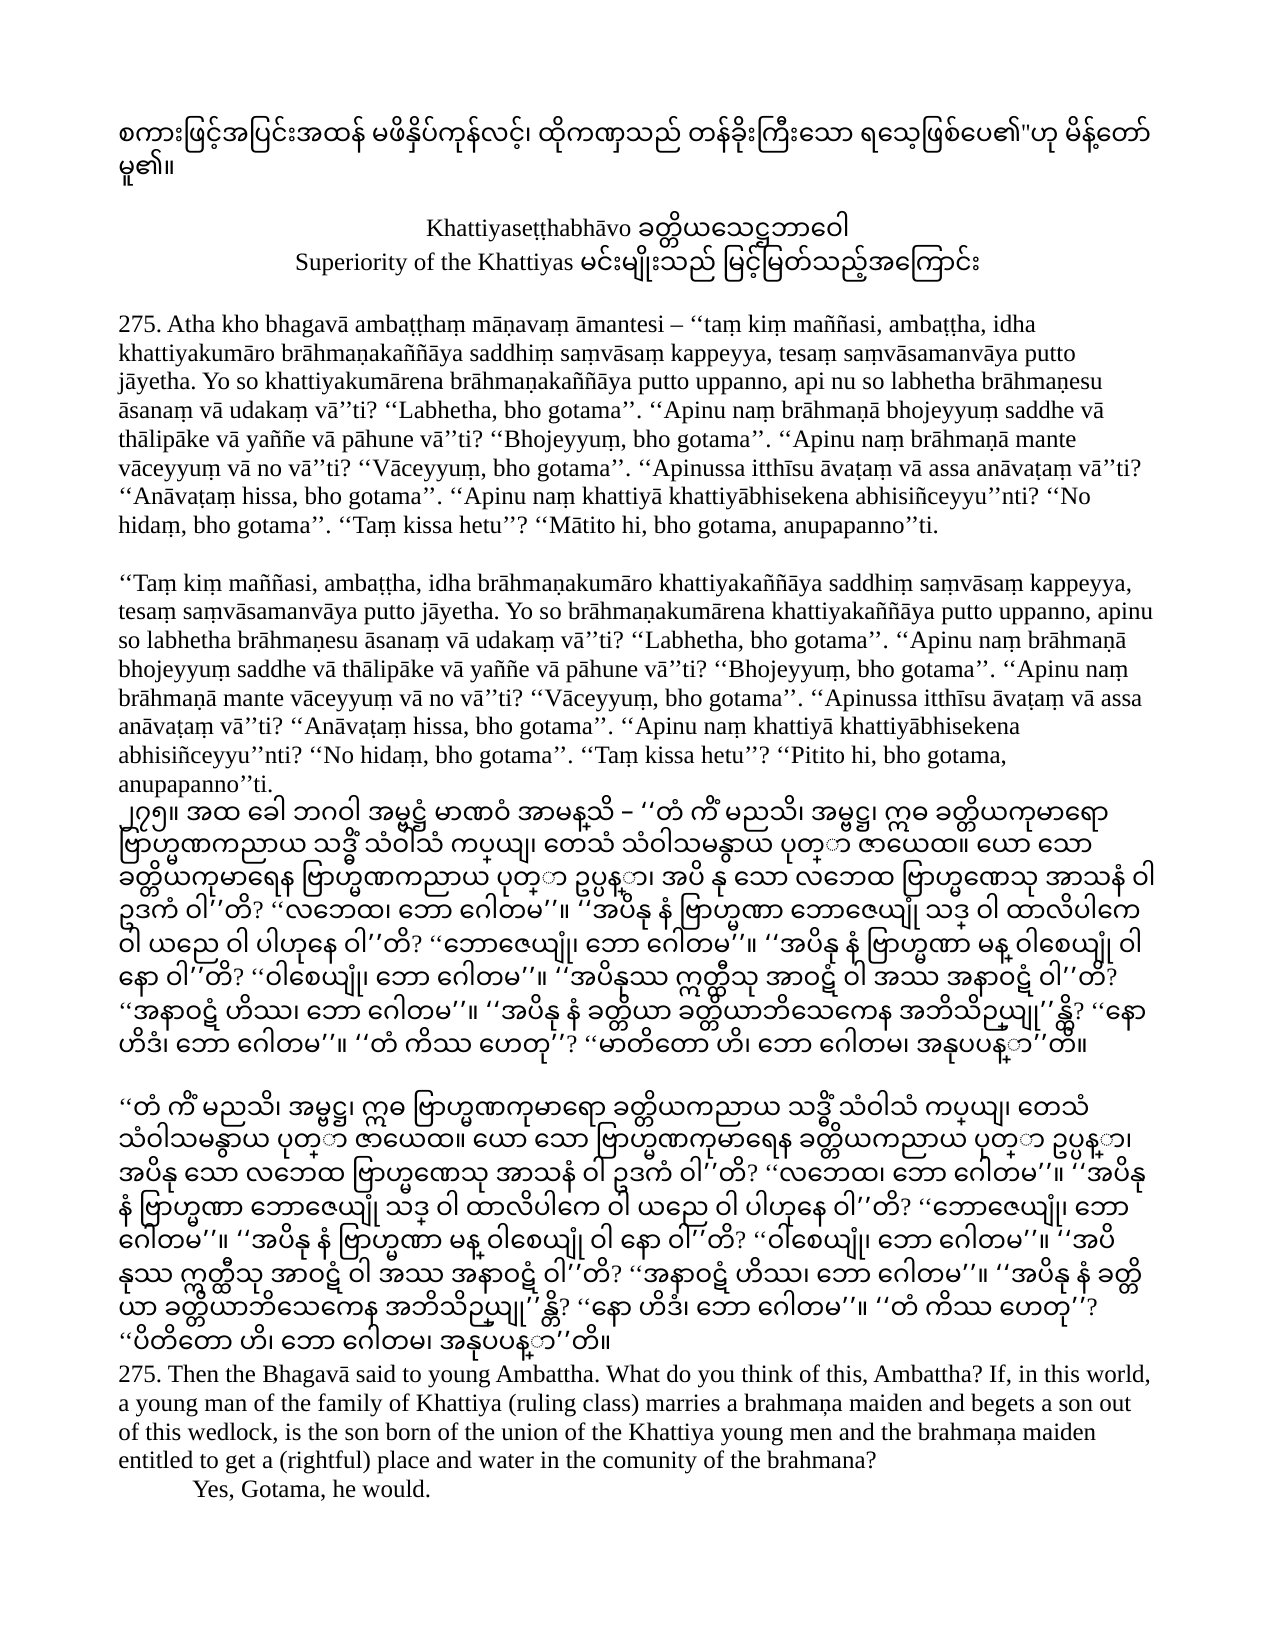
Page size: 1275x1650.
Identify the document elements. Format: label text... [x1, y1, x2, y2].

text Yes, Gotama, he would. [118, 1474, 1157, 1503]
text Khattiyaseṭṭhabhāvo ခတ္တိယသေဋ္ဌဘာဝေါ [118, 213, 1157, 247]
text Superiority of the Khattiyas မင်းမျိုးသည် မြင့်မြတ်သည့်အကြောင်း [915, 247, 1157, 280]
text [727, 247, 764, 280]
text Superiority of the Khattiyas မင်းမျိုးသည် မြင့်မြတ်သည့်အကြောင်း [118, 247, 725, 280]
text ‘‘Taṃ kiṃ maññasi, ambaṭṭha, idha brāhmaṇakumāro khattiyakaññāya saddhiṃ saṃvāsaṃ kappeyya, tesaṃ saṃvāsamanvāya putto jāyetha. Yo so brāhmaṇakumārena khattiyakaññāya putto uppanno, apinu so labhetha brāhmaṇesu āsanaṃ vā udakaṃ vā’’ti? ‘‘Labhetha, bho gotama’’. ‘‘Apinu naṃ brāhmaṇā bhojeyyuṃ saddhe vā thālipāke vā yaññe vā pāhune vā’’ti? ‘‘Bhojeyyuṃ, bho gotama’’. ‘‘Apinu naṃ brāhmaṇā mante vāceyyuṃ vā no vā’’ti? ‘‘Vāceyyuṃ, bho gotama’’. ‘‘Apinussa itthīsu āvaṭaṃ vā assa anāvaṭaṃ vā’’ti? ‘‘Anāvaṭaṃ hissa, bho gotama’’. ‘‘Apinu naṃ khattiyā khattiyābhisekena abhisiñceyyu’’nti? ‘‘No hidaṃ, bho gotama’’. ‘‘Taṃ kissa hetu’’? ‘‘Pitito hi, bho gotama, anupapanno’’ti. [118, 568, 1157, 798]
text 275. Then the Bhagavā said to young Ambattha. What do you think of this, Ambattha? If, in this world, a young man of the family of Khattiya (ruling class) marries a brahmaņa maiden and begets a son out of this wedlock, is the son born of the union of the Khattiya young men and the brahmaņa maiden entitled to get a (rightful) place and water in the comunity of the brahmana? [118, 1359, 1157, 1474]
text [118, 118, 1157, 184]
text Superiority of the Khattiyas မင်းမျိုးသည် မြင့်မြတ်သည့်အကြောင်း [766, 247, 913, 280]
text ၂၇၅။ အထ ခေါ ဘဂဝါ အမ္ဗဋ္ဌံ မာဏဝံ အာမန္တေသိ – ‘‘တံ ကိံ မညသိ၊ အမ္ဗဋ္ဌ၊ ဣဓ ခတ္တိယကုမာရော ဗြာဟ္မဏကညာယ သဒ္ဓိံ သံဝါသံ ကပ္ပေယျ၊ တေသံ သံဝါသမနွာယ ပုတ္တော ဇာယေထ။ ယော သော ခတ္တိယကုမာရေန ဗြာဟ္မဏကညာယ ပုတ္တော ဥပ္ပန္နော၊ အပိ နု သော လဘေထ ဗြာဟ္မဏေသု အာသနံ ဝါ ဥဒကံ ဝါ’’တိ? ‘‘လဘေထ၊ ဘော ဂေါတမ’’။ ‘‘အပိနု နံ ဗြာဟ္မဏာ ဘောဇေယျုံ သဒ္ဓေ ဝါ ထာလိပါကေ ဝါ ယညေ ဝါ ပါဟုနေ ဝါ’’တိ? ‘‘ဘောဇေယျုံ၊ ဘော ဂေါတမ’’။ ‘‘အပိနု နံ ဗြာဟ္မဏာ မန္တေ ဝါစေယျုံ ဝါ နော ဝါ’’တိ? ‘‘ဝါစေယျုံ၊ ဘော ဂေါတမ’’။ ‘‘အပိနုဿ ဣတ္ထီသု အာဝဋံ ဝါ အဿ အနာဝဋံ ဝါ’’တိ? ‘‘အနာဝဋံ ဟိဿ၊ ဘော ဂေါတမ’’။ ‘‘အပိနု နံ ခတ္တိယာ ခတ္တိယာဘိသေကေန အဘိသိဉ္စေယျု’’န္တိ? ‘‘နော ဟိဒံ၊ ဘော ဂေါတမ’’။ ‘‘တံ ကိဿ ဟေတု’’? ‘‘မာတိတော ဟိ၊ ဘော ဂေါတမ၊ အနုပပန္နော’’တိ။ [118, 798, 1157, 1063]
text ‘‘တံ ကိံ မညသိ၊ အမ္ဗဋ္ဌ၊ ဣဓ ဗြာဟ္မဏကုမာရော ခတ္တိယကညာယ သဒ္ဓိံ သံဝါသံ ကပ္ပေယျ၊ တေသံ သံဝါသမနွာယ ပုတ္တော ဇာယေထ။ ယော သော ဗြာဟ္မဏကုမာရေန ခတ္တိယကညာယ ပုတ္တော ဥပ္ပန္နော၊ အပိနု သော လဘေထ ဗြာဟ္မဏေသု အာသနံ ဝါ ဥဒကံ ဝါ’’တိ? ‘‘လဘေထ၊ ဘော ဂေါတမ’’။ ‘‘အပိနု နံ ဗြာဟ္မဏာ ဘောဇေယျုံ သဒ္ဓေ ဝါ ထာလိပါကေ ဝါ ယညေ ဝါ ပါဟုနေ ဝါ’’တိ? ‘‘ဘောဇေယျုံ၊ ဘော ဂေါတမ’’။ ‘‘အပိနု နံ ဗြာဟ္မဏာ မန္တေ ဝါစေယျုံ ဝါ နော ဝါ’’တိ? ‘‘ဝါစေယျုံ၊ ဘော ဂေါတမ’’။ ‘‘အပိနုဿ ဣတ္ထီသု အာဝဋံ ဝါ အဿ အနာဝဋံ ဝါ’’တိ? ‘‘အနာဝဋံ ဟိဿ၊ ဘော ဂေါတမ’’။ ‘‘အပိနု နံ ခတ္တိယာ ခတ္တိယာဘိသေကေန အဘိသိဉ္စေယျု’’န္တိ? ‘‘နော ဟိဒံ၊ ဘော ဂေါတမ’’။ ‘‘တံ ကိဿ ဟေတု’’? ‘‘ပိတိတော ဟိ၊ ဘော ဂေါတမ၊ အနုပပန္နော’’တိ။ [118, 1092, 1157, 1359]
text 275. Atha kho bhagavā ambaṭṭhaṃ māṇavaṃ āmantesi – ‘‘taṃ kiṃ maññasi, ambaṭṭha, idha khattiyakumāro brāhmaṇakaññāya saddhiṃ saṃvāsaṃ kappeyya, tesaṃ saṃvāsamanvāya putto jāyetha. Yo so khattiyakumārena brāhmaṇakaññāya putto uppanno, api nu so labhetha brāhmaṇesu āsanaṃ vā udakaṃ vā’’ti? ‘‘Labhetha, bho gotama’’. ‘‘Apinu naṃ brāhmaṇā bhojeyyuṃ saddhe vā thālipāke vā yaññe vā pāhune vā’’ti? ‘‘Bhojeyyuṃ, bho gotama’’. ‘‘Apinu naṃ brāhmaṇā mante vāceyyuṃ vā no vā’’ti? ‘‘Vāceyyuṃ, bho gotama’’. ‘‘Apinussa itthīsu āvaṭaṃ vā assa anāvaṭaṃ vā’’ti? ‘‘Anāvaṭaṃ hissa, bho gotama’’. ‘‘Apinu naṃ khattiyā khattiyābhisekena abhisiñceyyu’’nti? ‘‘No hidaṃ, bho gotama’’. ‘‘Taṃ kissa hetu’’? ‘‘Mātito hi, bho gotama, anupapanno’’ti. [118, 309, 1157, 539]
